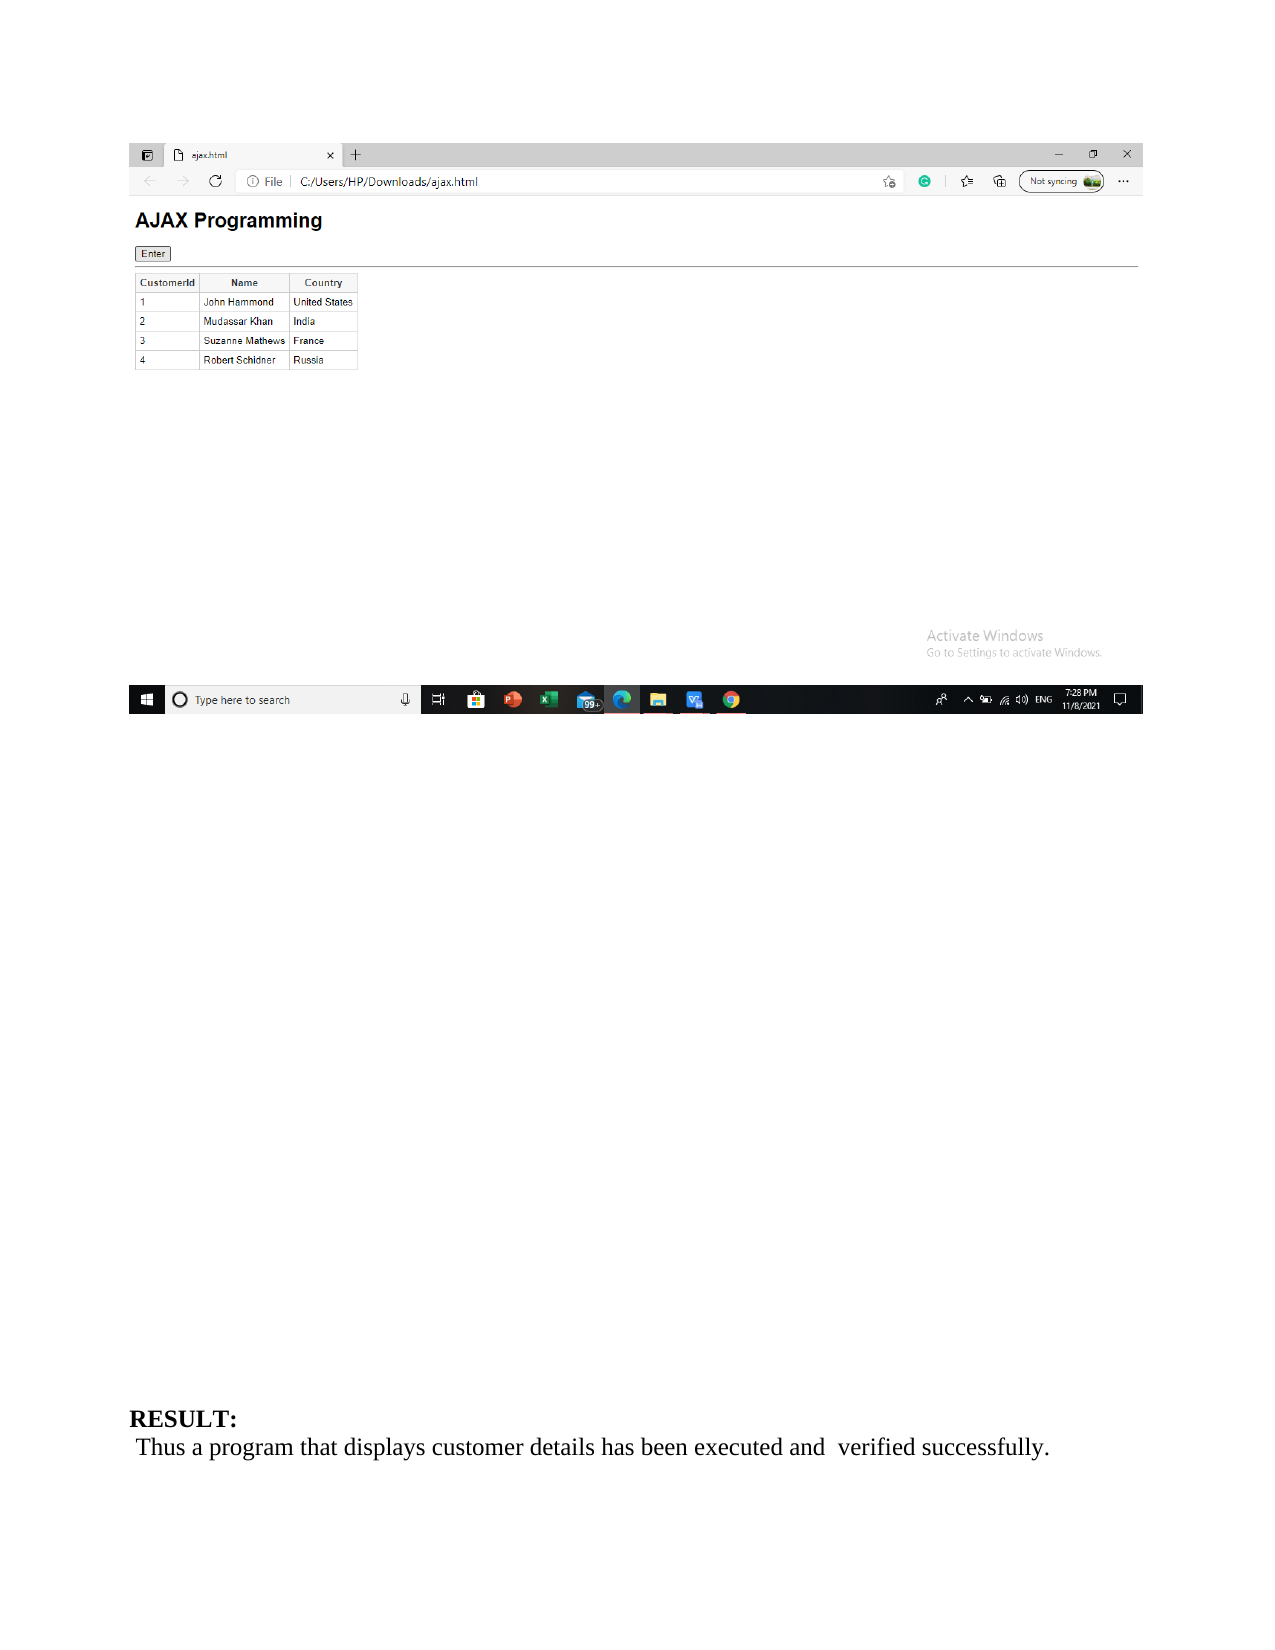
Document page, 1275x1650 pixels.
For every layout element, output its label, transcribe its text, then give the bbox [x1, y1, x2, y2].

picture [129, 143, 1143, 714]
text RESULT: [129, 1404, 1144, 1432]
text Thus a program that displays customer details has been executed and verified successfully. [129, 1432, 1144, 1461]
